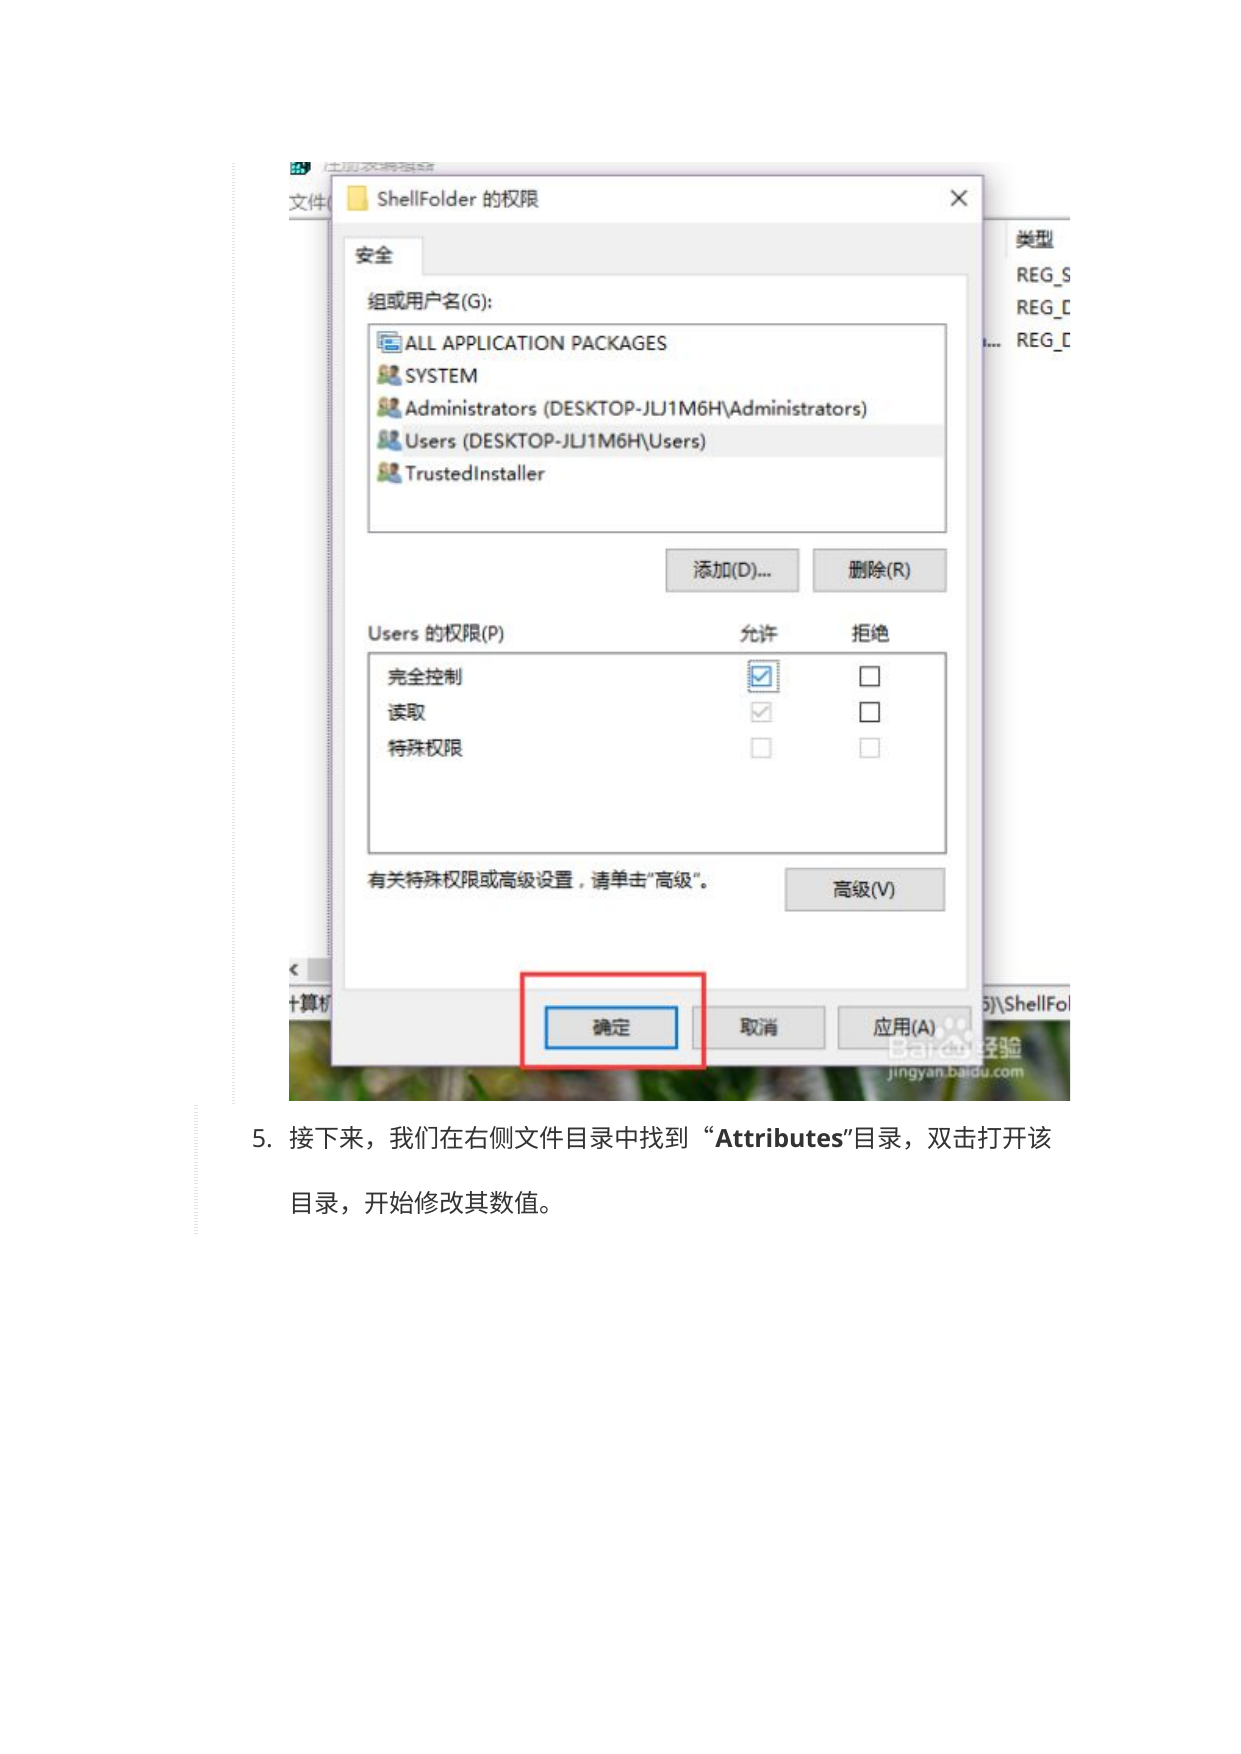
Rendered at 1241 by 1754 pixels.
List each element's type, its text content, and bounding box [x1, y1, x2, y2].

list 接下来，我们在右侧文件目录中找到“Attributes”目录，双击打开该目录，开始修改其数值。 [194, 1104, 1053, 1234]
picture [289, 162, 1071, 1101]
